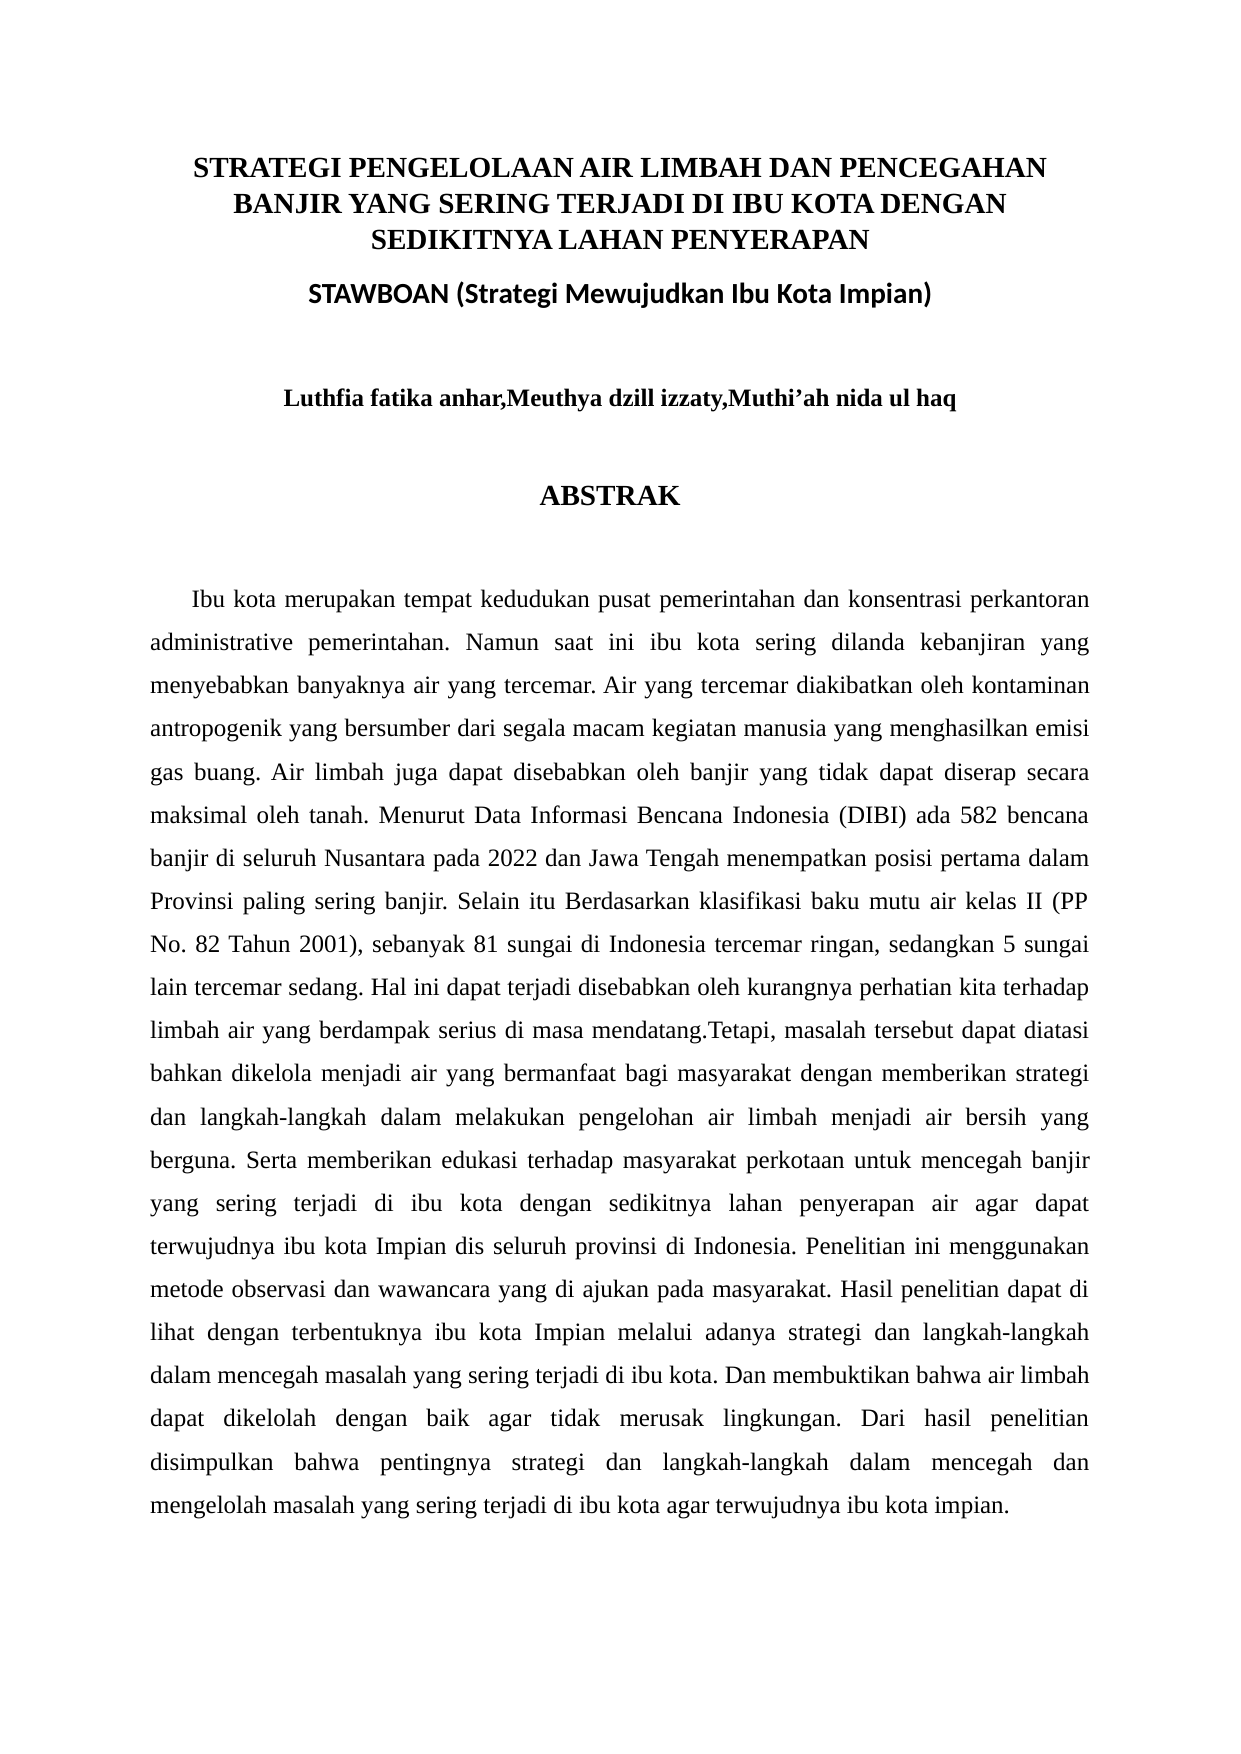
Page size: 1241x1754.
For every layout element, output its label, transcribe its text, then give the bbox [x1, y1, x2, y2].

text STAWBOAN (Strategi Mewujudkan Ibu Kota Impian) [150, 275, 1090, 311]
text ABSTRAK [150, 478, 1090, 512]
text STRATEGI PENGELOLAAN AIR LIMBAH DAN PENCEGAHAN BANJIR YANG SERING TERJADI DI IBU KOTA DENGAN SEDIKITNYA LAHAN PENYERAPAN [150, 150, 1090, 256]
text Ibu kota merupakan tempat kedudukan pusat pemerintahan dan konsentrasi perkantoran administrative pemerintahan. Namun saat ini ibu kota sering dilanda kebanjiran yang menyebabkan banyaknya air yang tercemar. Air yang tercemar diakibatkan oleh kontaminan antropogenik yang bersumber dari segala macam kegiatan manusia yang menghasilkan emisi gas buang. Air limbah juga dapat disebabkan oleh banjir yang tidak dapat diserap secara maksimal oleh tanah. Menurut Data Informasi Bencana Indonesia (DIBI) ada 582 bencana banjir di seluruh Nusantara pada 2022 dan Jawa Tengah menempatkan posisi pertama dalam Provinsi paling sering banjir. Selain itu Berdasarkan klasifikasi baku mutu air kelas II (PP No. 82 Tahun 2001), sebanyak 81 sungai di Indonesia tercemar ringan, sedangkan 5 sungai lain tercemar sedang. Hal ini dapat terjadi disebabkan oleh kurangnya perhatian kita terhadap limbah air yang berdampak serius di masa mendatang.Tetapi, masalah tersebut dapat diatasi bahkan dikelola menjadi air yang bermanfaat bagi masyarakat dengan memberikan strategi dan langkah-langkah dalam melakukan pengelohan air limbah menjadi air bersih yang berguna. Serta memberikan edukasi terhadap masyarakat perkotaan untuk mencegah banjir yang sering terjadi di ibu kota dengan sedikitnya lahan penyerapan air agar dapat terwujudnya ibu kota Impian dis seluruh provinsi di Indonesia. Penelitian ini menggunakan metode observasi dan wawancara yang di ajukan pada masyarakat. Hasil penelitian dapat di lihat dengan terbentuknya ibu kota Impian melalui adanya strategi dan langkah-langkah dalam mencegah masalah yang sering terjadi di ibu kota. Dan membuktikan bahwa air limbah dapat dikelolah dengan baik agar tidak merusak lingkungan. Dari hasil penelitian disimpulkan bahwa pentingnya strategi dan langkah-langkah dalam mencegah dan mengelolah masalah yang sering terjadi di ibu kota agar terwujudnya ibu kota impian. [150, 584, 1090, 1518]
text Luthfia fatika anhar,Meuthya dzill izzaty,Muthi’ah nida ul haq [150, 383, 1090, 412]
